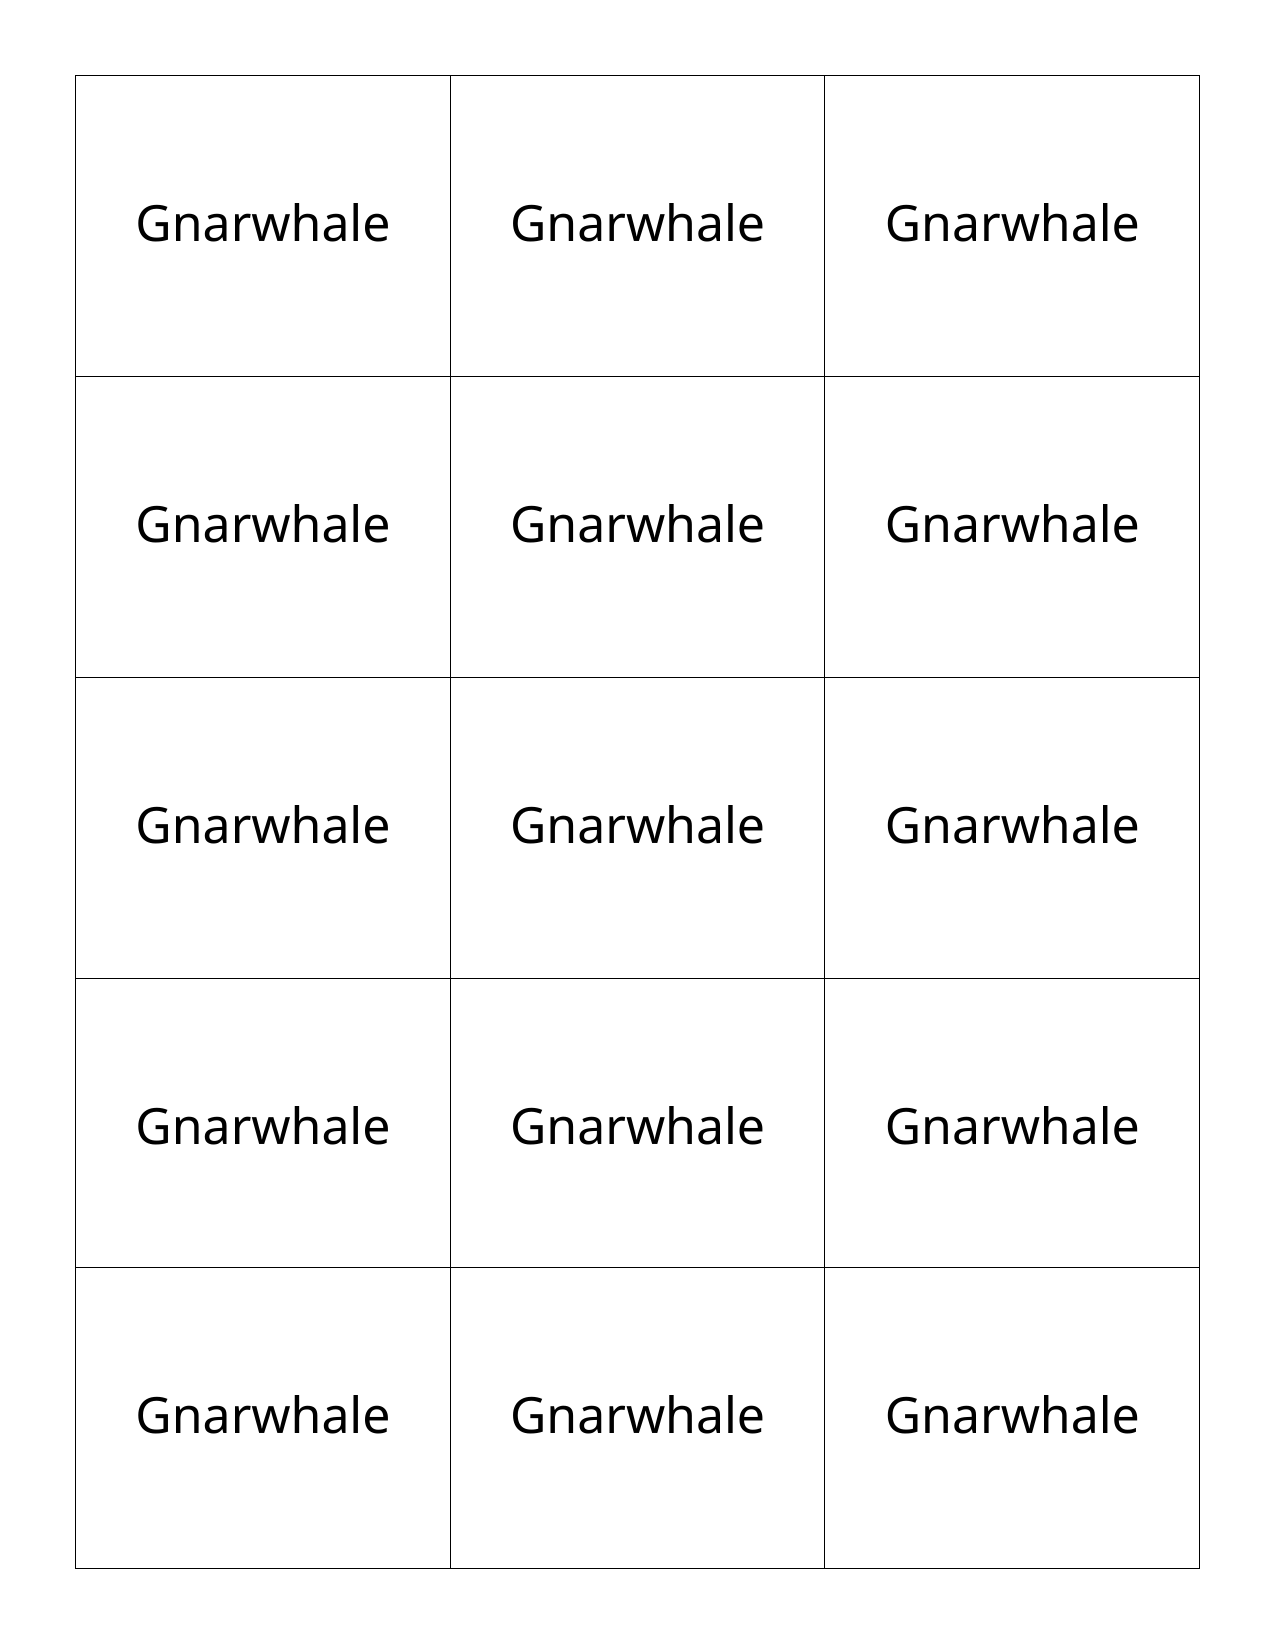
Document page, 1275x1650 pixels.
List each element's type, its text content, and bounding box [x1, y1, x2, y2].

table_cell Gnarwhale [451, 76, 824, 376]
table_cell Gnarwhale [451, 1268, 824, 1568]
table_cell Gnarwhale [825, 377, 1199, 677]
table_cell Gnarwhale [825, 1268, 1199, 1568]
table_cell Gnarwhale [451, 979, 824, 1267]
table_cell Gnarwhale [76, 1268, 450, 1568]
table_cell Gnarwhale [825, 678, 1199, 977]
table_cell Gnarwhale [76, 678, 450, 977]
table_cell Gnarwhale [76, 979, 450, 1267]
table_cell Gnarwhale [451, 377, 824, 677]
table_cell Gnarwhale [451, 678, 824, 977]
table_cell Gnarwhale [825, 979, 1199, 1267]
table_cell Gnarwhale [825, 76, 1199, 376]
table_cell Gnarwhale [76, 76, 450, 376]
table_cell Gnarwhale [76, 377, 450, 677]
